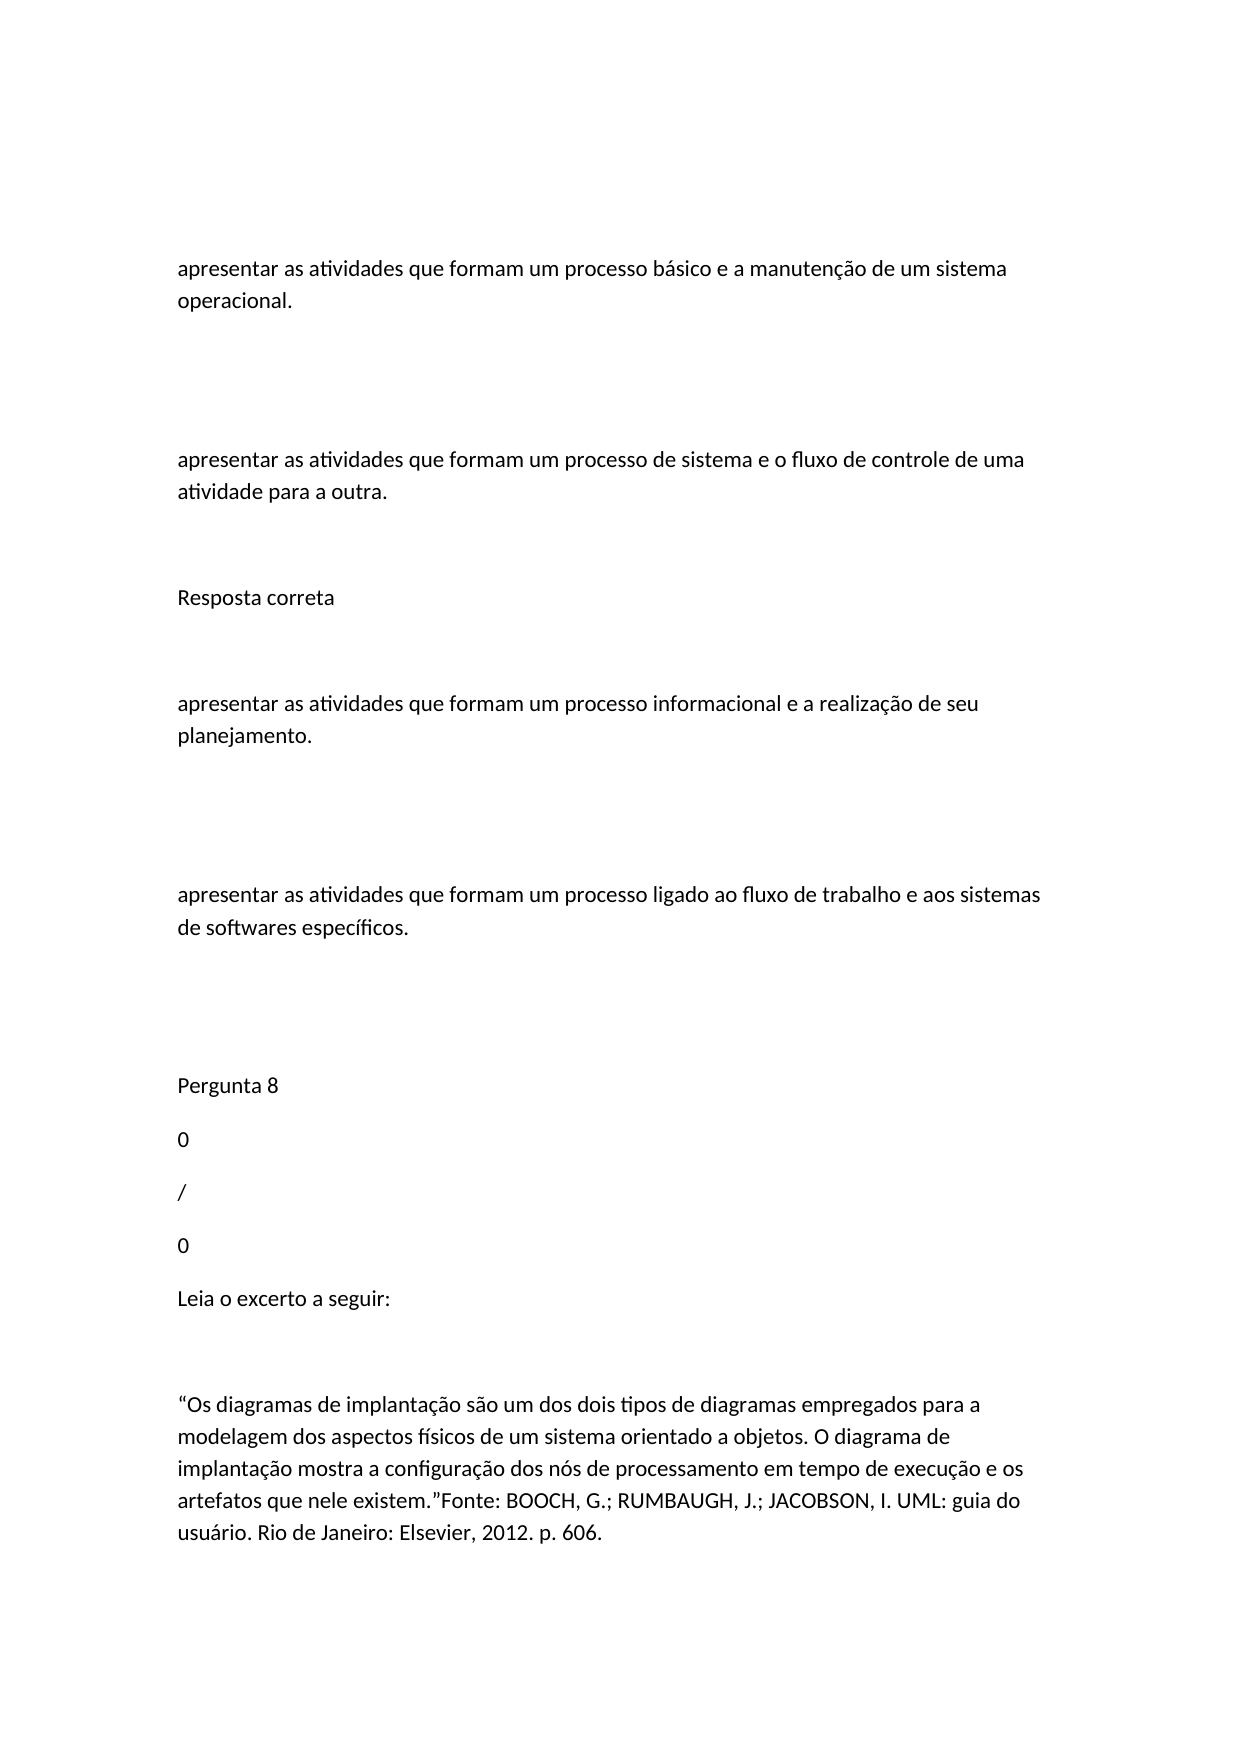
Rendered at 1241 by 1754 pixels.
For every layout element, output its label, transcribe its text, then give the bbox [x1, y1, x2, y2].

text apresentar as atividades que formam um processo informacional e a realização de seu planejamento. [177, 689, 1063, 749]
text Pergunta 8 [177, 1072, 1063, 1100]
text apresentar as atividades que formam um processo ligado ao fluxo de trabalho e aos sistemas de softwares específicos. [177, 880, 1063, 941]
text 0 [177, 1231, 1063, 1259]
text / [177, 1178, 1063, 1206]
text Leia o excerto a seguir: [177, 1284, 1063, 1312]
text apresentar as atividades que formam um processo de sistema e o fluxo de controle de uma atividade para a outra. [177, 445, 1063, 505]
text apresentar as atividades que formam um processo básico e a manutenção de um sistema operacional. [177, 254, 1063, 314]
text “Os diagramas de implantação são um dos dois tipos de diagramas empregados para a modelagem dos aspectos físicos de um sistema orientado a objetos. O diagrama de implantação mostra a configuração dos nós de processamento em tempo de execução e os artefatos que nele existem.”Fonte: BOOCH, G.; RUMBAUGH, J.; JACOBSON, I. UML: guia do usuário. Rio de Janeiro: Elsevier, 2012. p. 606. [177, 1390, 1063, 1547]
text Resposta correta [177, 583, 1063, 611]
text 0 [177, 1125, 1063, 1153]
